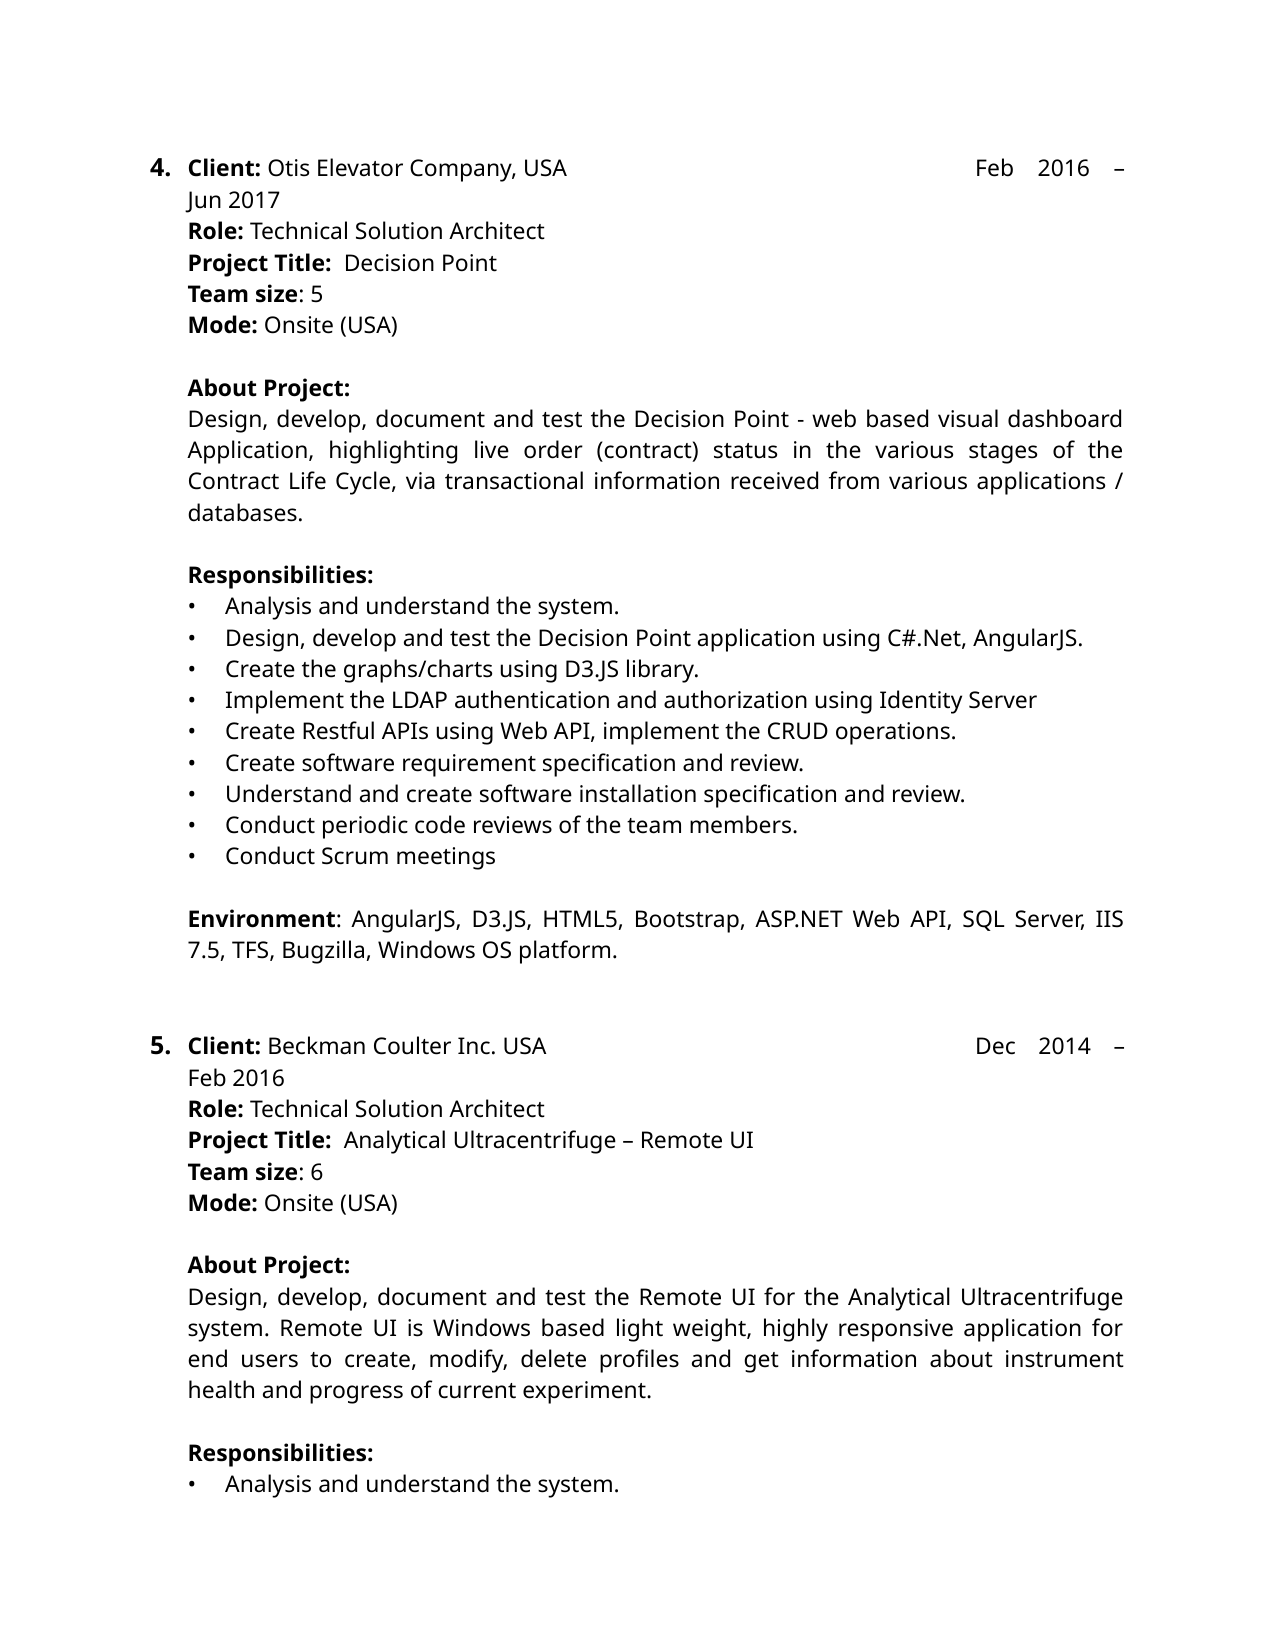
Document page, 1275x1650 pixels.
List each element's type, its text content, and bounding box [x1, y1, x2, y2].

list Understand and create software installation specification and review. [187, 778, 1125, 809]
text About Project: [187, 372, 1125, 403]
list Client: Beckman Coulter Inc. USA Dec 2014 – Feb 2016 [150, 1028, 1125, 1093]
list Create software requirement specification and review. [187, 747, 1125, 778]
list Client: Otis Elevator Company, USA Feb 2016 – Jun 2017 [150, 150, 1125, 215]
list Analysis and understand the system. [187, 1468, 1125, 1499]
list Conduct periodic code reviews of the team members. [187, 809, 1125, 840]
text Responsibilities: [187, 559, 1125, 590]
list Analysis and understand the system. [187, 590, 1125, 622]
list Implement the LDAP authentication and authorization using Identity Server [187, 684, 1125, 715]
text Project Title: Decision Point [150, 247, 1125, 278]
list Design, develop and test the Decision Point application using C#.Net, AngularJS. [187, 622, 1125, 653]
text About Project: [187, 1249, 1125, 1281]
text Design, develop, document and test the Remote UI for the Analytical Ultracentrifuge system. Remote UI is Windows based light weight, highly responsive application for end users to create, modify, delete profiles and get information about instrument health and progress of current experiment. [187, 1281, 1125, 1406]
text Project Title: Analytical Ultracentrifuge – Remote UI [150, 1124, 1125, 1156]
text Design, develop, document and test the Decision Point - web based visual dashboard Application, highlighting live order (contract) status in the various stages of the Contract Life Cycle, via transactional information received from various applications / databases. [187, 403, 1125, 528]
text Mode: Onsite (USA) [150, 309, 1125, 340]
text Team size: 5 [150, 278, 1125, 309]
text Environment: AngularJS, D3.JS, HTML5, Bootstrap, ASP.NET Web API, SQL Server, IIS 7.5, TFS, Bugzilla, Windows OS platform. [187, 903, 1125, 965]
list Create Restful APIs using Web API, implement the CRUD operations. [187, 715, 1125, 747]
list Conduct Scrum meetings [187, 840, 1125, 872]
list Create the graphs/charts using D3.JS library. [187, 653, 1125, 684]
text Role: Technical Solution Architect [150, 215, 1125, 247]
text Responsibilities: [187, 1437, 1125, 1468]
text Role: Technical Solution Architect [150, 1093, 1125, 1124]
text Team size: 6 [150, 1156, 1125, 1187]
text Mode: Onsite (USA) [150, 1187, 1125, 1218]
